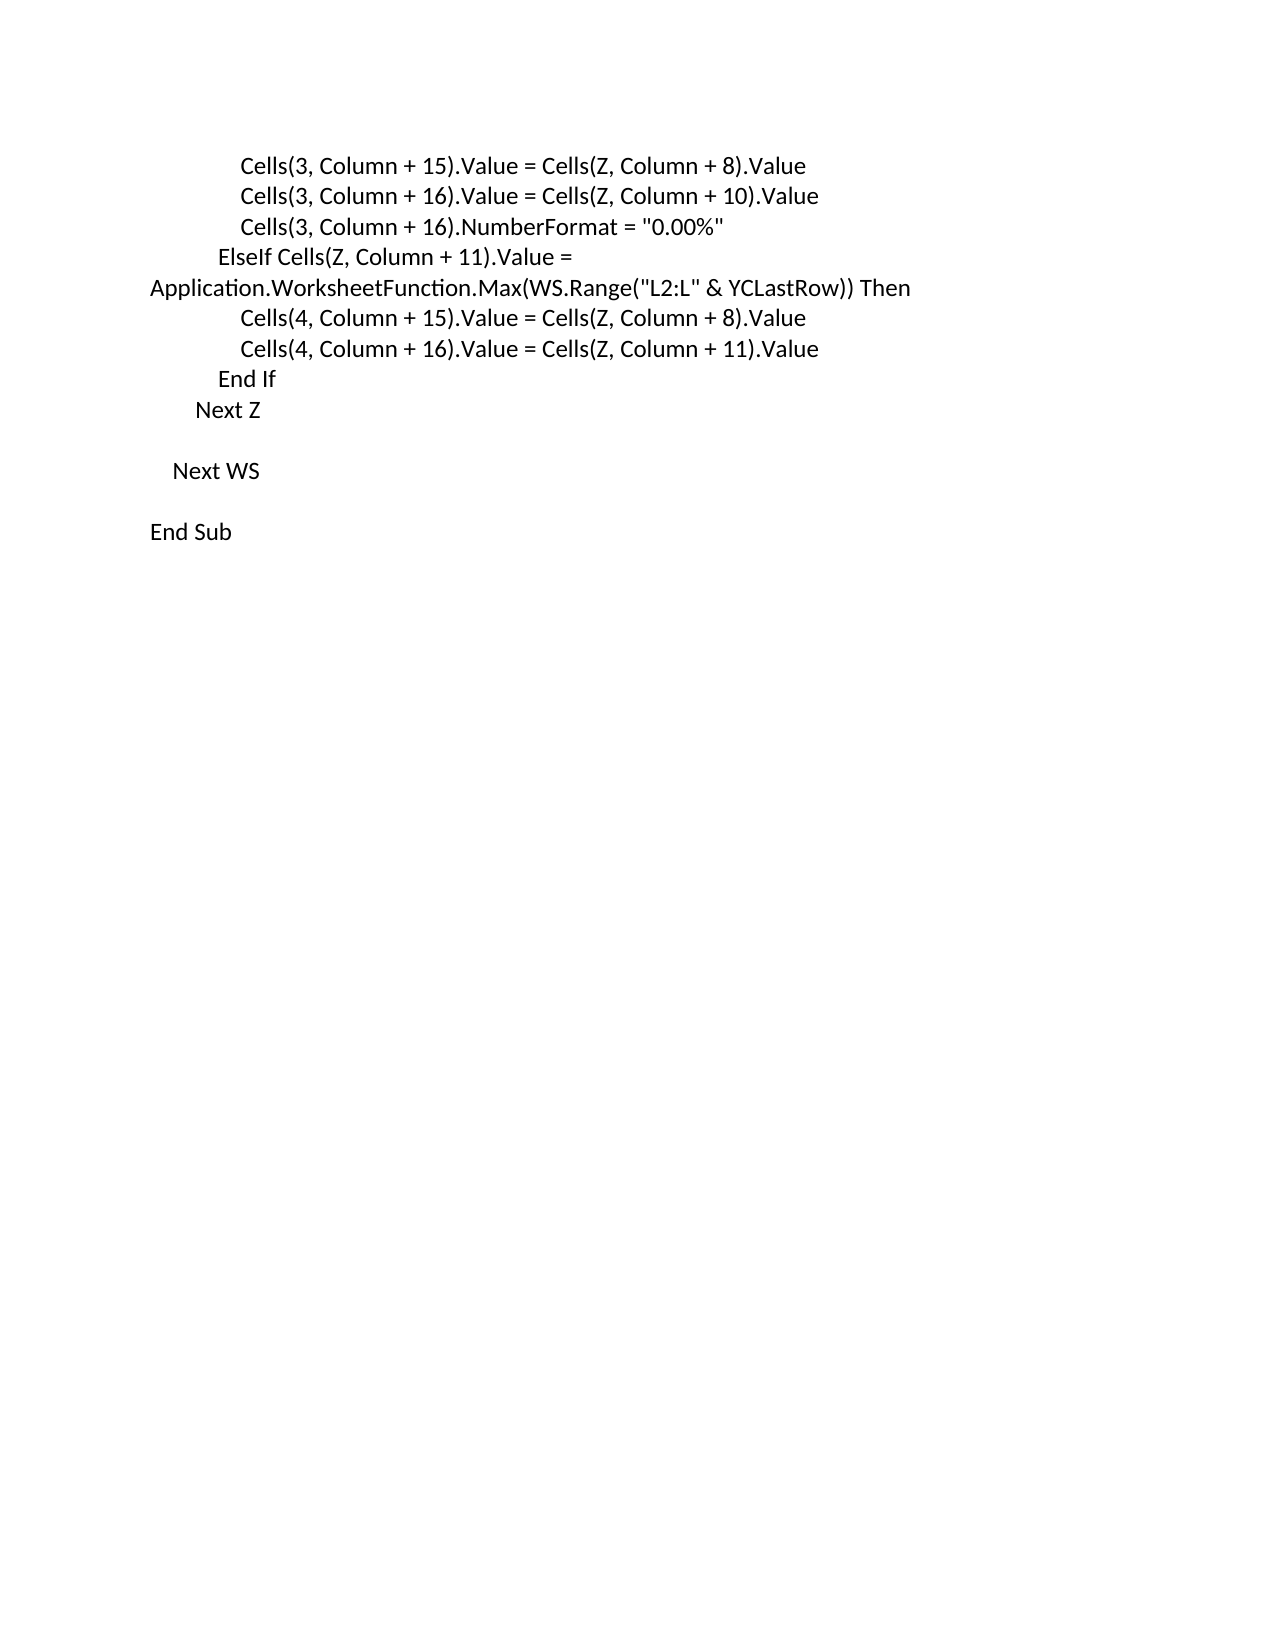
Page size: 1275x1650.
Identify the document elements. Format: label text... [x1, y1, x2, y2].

text Next Z [150, 394, 1125, 425]
text Cells(3, Column + 15).Value = Cells(Z, Column + 8).Value [150, 150, 1125, 181]
text End If [150, 364, 1125, 394]
text Next WS [150, 455, 1125, 486]
text Cells(3, Column + 16).NumberFormat = "0.00%" [150, 211, 1125, 242]
text End Sub [150, 516, 1125, 547]
text Cells(3, Column + 16).Value = Cells(Z, Column + 10).Value [150, 181, 1125, 211]
text Cells(4, Column + 16).Value = Cells(Z, Column + 11).Value [150, 333, 1125, 364]
text Cells(4, Column + 15).Value = Cells(Z, Column + 8).Value [150, 303, 1125, 333]
text ElseIf Cells(Z, Column + 11).Value = Application.WorksheetFunction.Max(WS.Range("L2:L" & YCLastRow)) Then [150, 242, 1125, 303]
